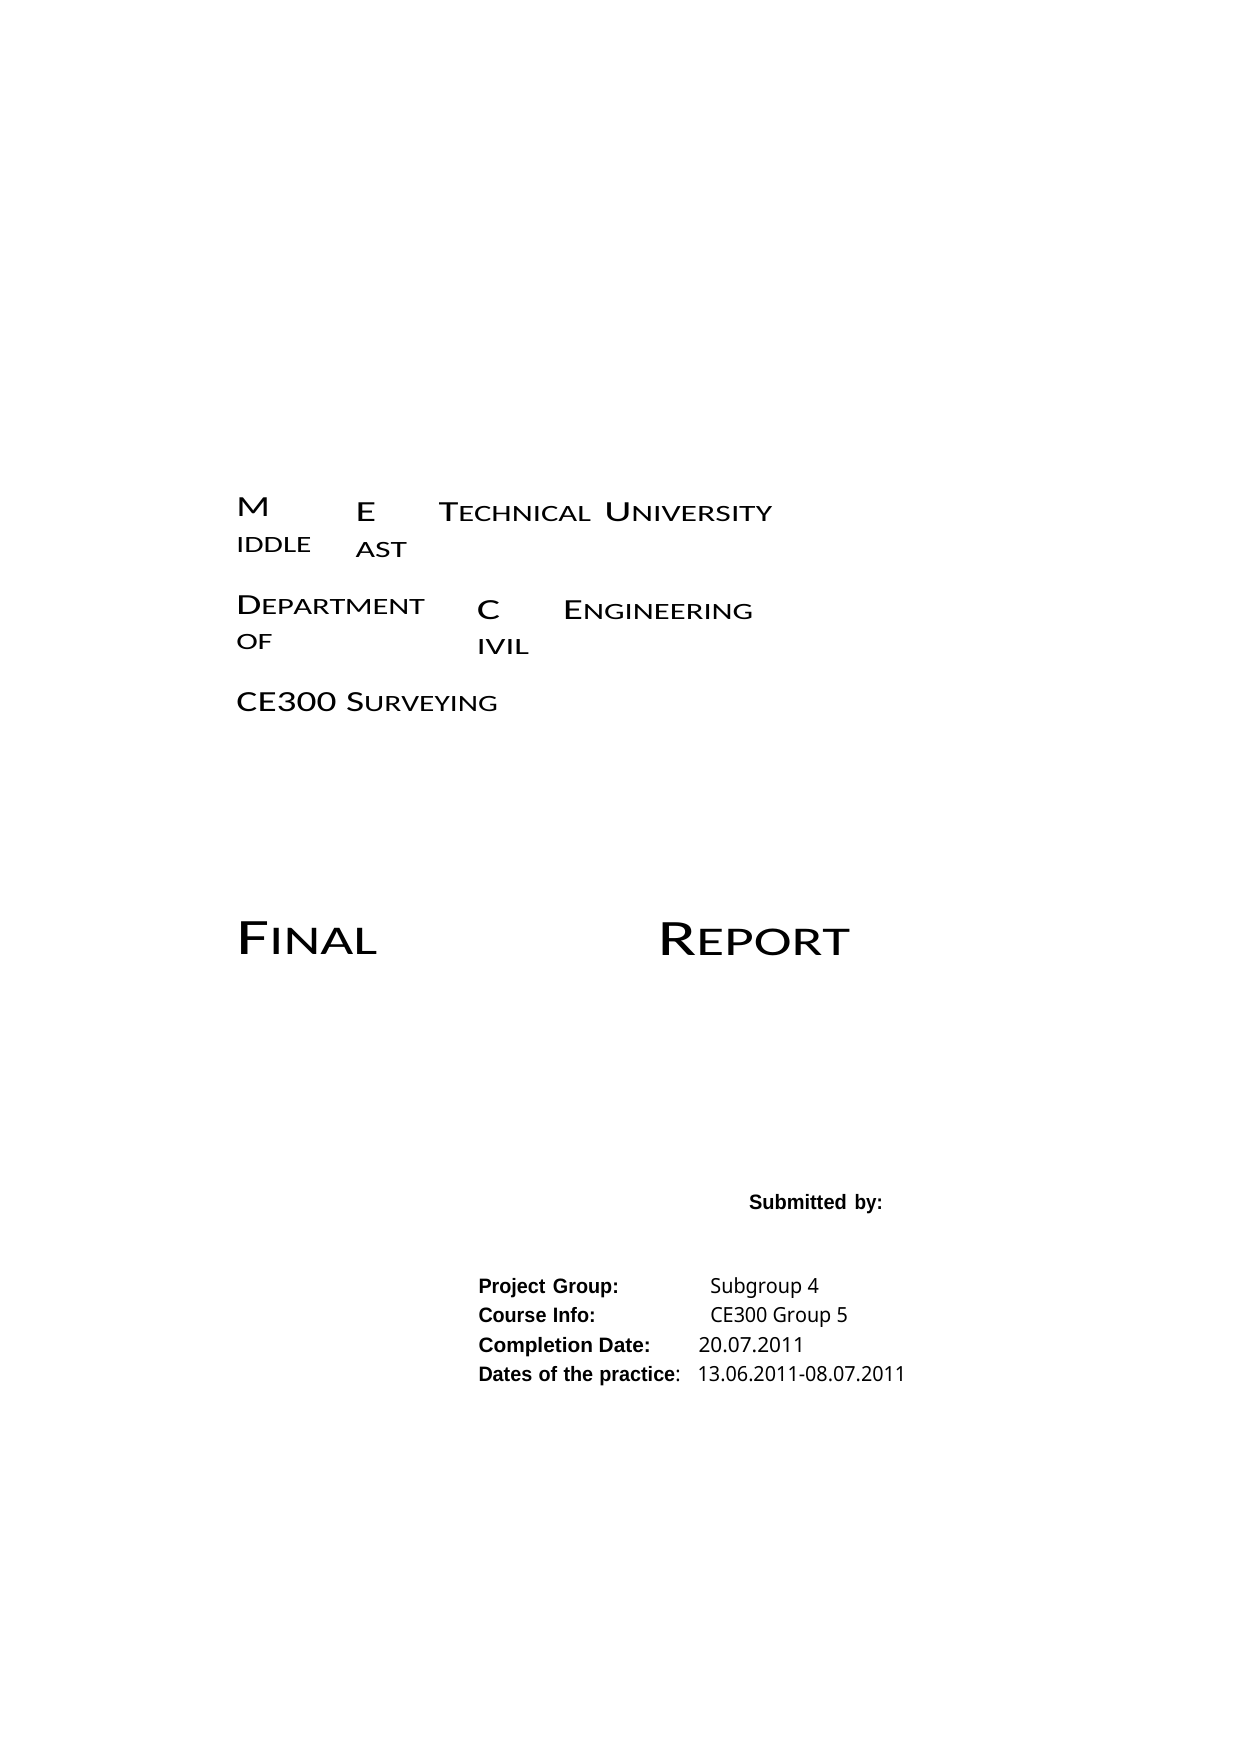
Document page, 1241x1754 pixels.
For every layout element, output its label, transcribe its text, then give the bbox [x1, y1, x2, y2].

text Middle [236, 488, 344, 560]
text Dates of the practice: 13.06.2011-08.07.2011 [478, 1359, 1128, 1388]
text East [355, 493, 427, 565]
text Department of [236, 586, 465, 657]
text Technical [438, 493, 593, 529]
text Engineering [563, 591, 1128, 626]
text Course Info: CE300 Group 5 [478, 1301, 1128, 1329]
text Submitted by: [642, 1190, 1087, 1214]
text CE300 Surveying [236, 683, 1128, 719]
text Civil [477, 591, 552, 662]
text Report [657, 905, 1128, 968]
text Project Group: Subgroup 4 [478, 1271, 1128, 1299]
text University [604, 493, 1128, 529]
text Final [236, 905, 638, 967]
text Completion Date: 20.07.2011 [478, 1330, 1128, 1358]
